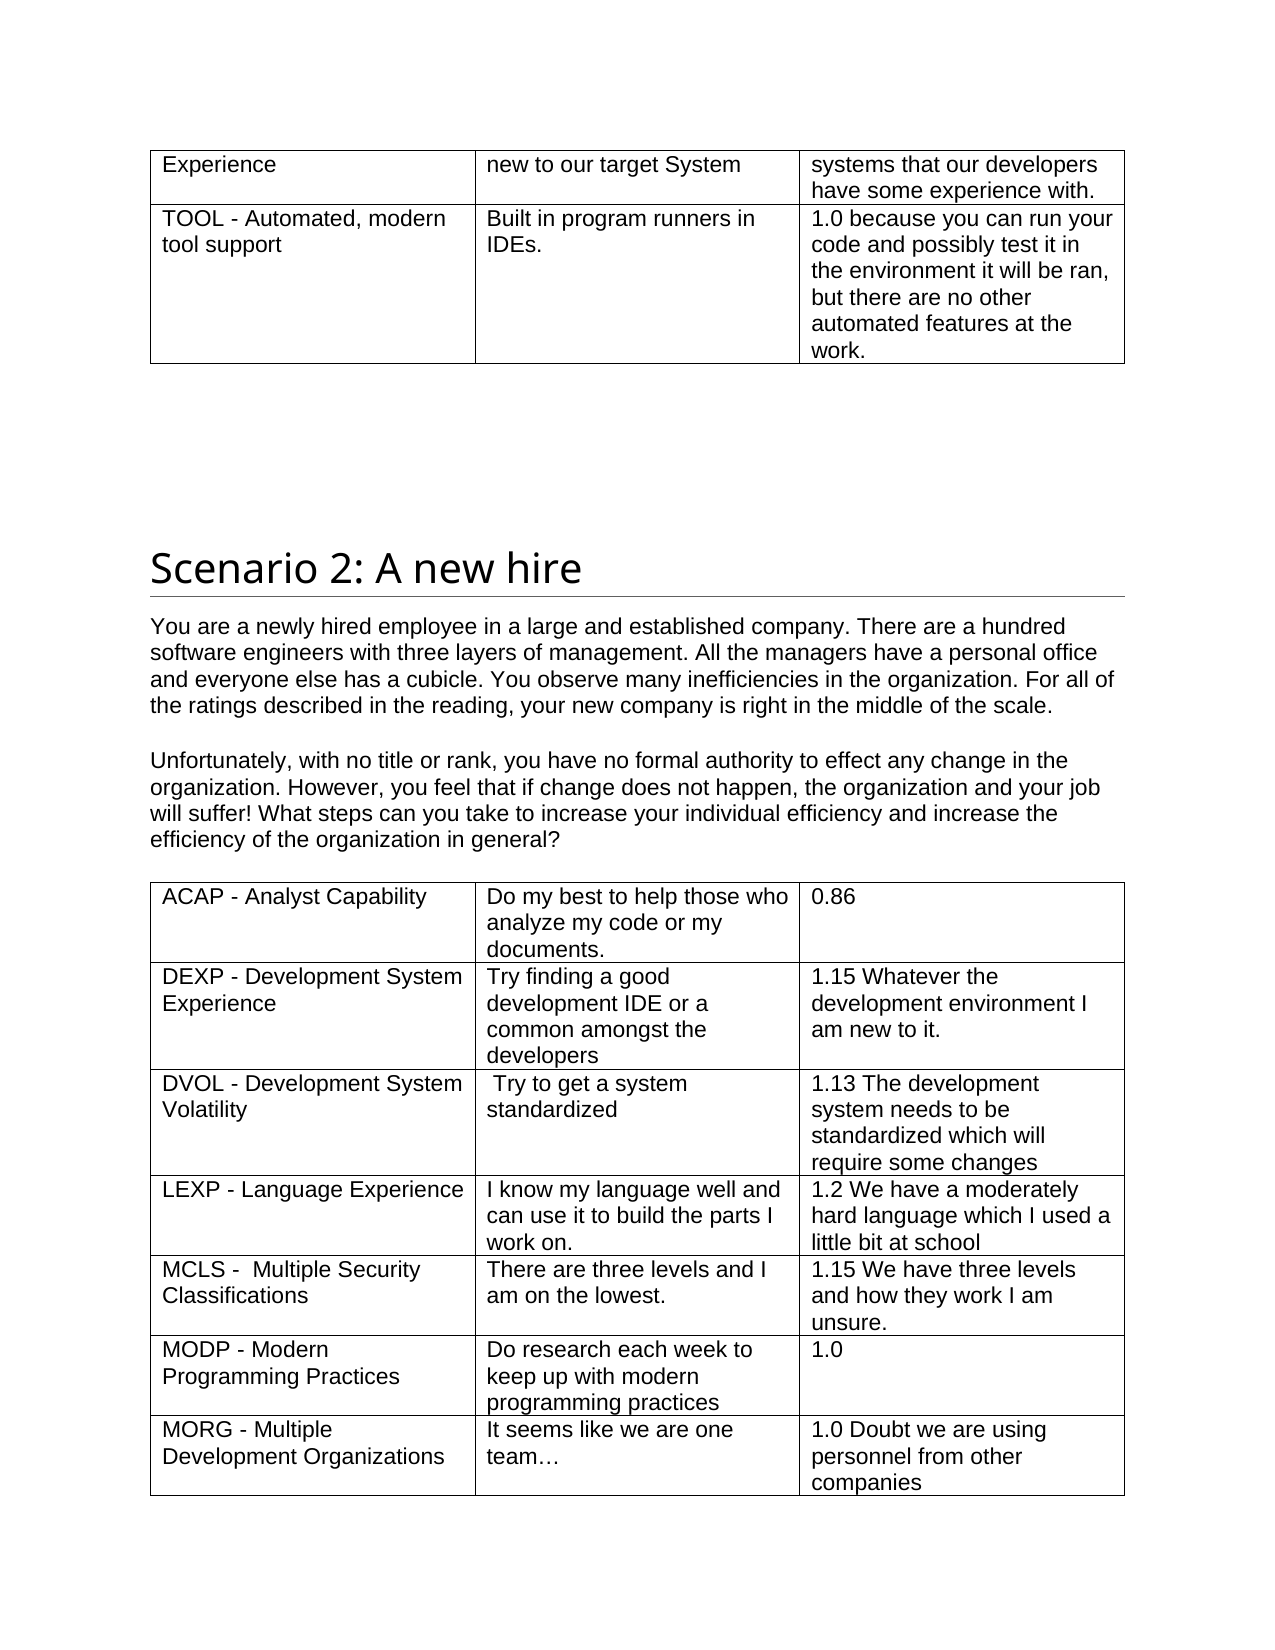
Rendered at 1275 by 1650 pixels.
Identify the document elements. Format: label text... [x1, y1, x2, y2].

table_cell It seems like we are one team… [476, 1416, 799, 1495]
table_cell Do research each week to keep up with modern programming practices [476, 1336, 799, 1415]
table_cell MCLS - Multiple Security Classifications [151, 1256, 475, 1335]
table_cell 1.15 We have three levels and how they work I am unsure. [800, 1256, 1124, 1335]
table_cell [476, 151, 799, 204]
table_cell LEXP - Language Experience [151, 1176, 475, 1255]
table_cell There are three levels and I am on the lowest. [476, 1256, 799, 1335]
table_cell 1.13 The development system needs to be standardized which will require some changes [800, 1070, 1124, 1175]
table_cell 1.0 because you can run your code and possibly test it in the environment it will be ran, but there are no other automated features at the work. [800, 205, 1124, 363]
table_cell 1.15 Whatever the development environment I am new to it. [800, 963, 1124, 1068]
table_header 0.86 [800, 883, 1124, 962]
table_cell 1.2 We have a moderately hard language which I used a little bit at school [800, 1176, 1124, 1255]
table_header Do my best to help those who analyze my code or my documents. [476, 883, 799, 962]
text Unfortunately, with no title or rank, you have no formal authority to effect any change in the organization. However, you feel that if change does not happen, the organization and your job will suffer! What steps can you take to increase your individual efficiency and increase the efficiency of the organization in general? [150, 747, 1125, 853]
table_cell Try to get a system standardized [476, 1070, 799, 1175]
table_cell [151, 151, 475, 204]
text Scenario 2: A new hire [150, 539, 1125, 596]
table_header ACAP - Analyst Capability [151, 883, 475, 962]
table_cell 1.0 Doubt we are using personnel from other companies [800, 1416, 1124, 1495]
table_cell DEXP - Development System Experience [151, 963, 475, 1068]
table_cell Try finding a good development IDE or a common amongst the developers [476, 963, 799, 1068]
table_cell DVOL - Development System Volatility [151, 1070, 475, 1175]
table_cell I know my language well and can use it to build the parts I work on. [476, 1176, 799, 1255]
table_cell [800, 151, 1124, 204]
table_cell Built in program runners in IDEs. [476, 205, 799, 363]
table_cell MODP - Modern Programming Practices [151, 1336, 475, 1415]
table_cell 1.0 [800, 1336, 1124, 1415]
table_cell TOOL - Automated, modern tool support [151, 205, 475, 363]
text You are a newly hired employee in a large and established company. There are a hundred software engineers with three layers of management. All the managers have a personal office and everyone else has a cubicle. You observe many inefficiencies in the organization. For all of the ratings described in the reading, your new company is right in the middle of the scale. [150, 613, 1125, 718]
table_cell MORG - Multiple Development Organizations [151, 1416, 475, 1495]
